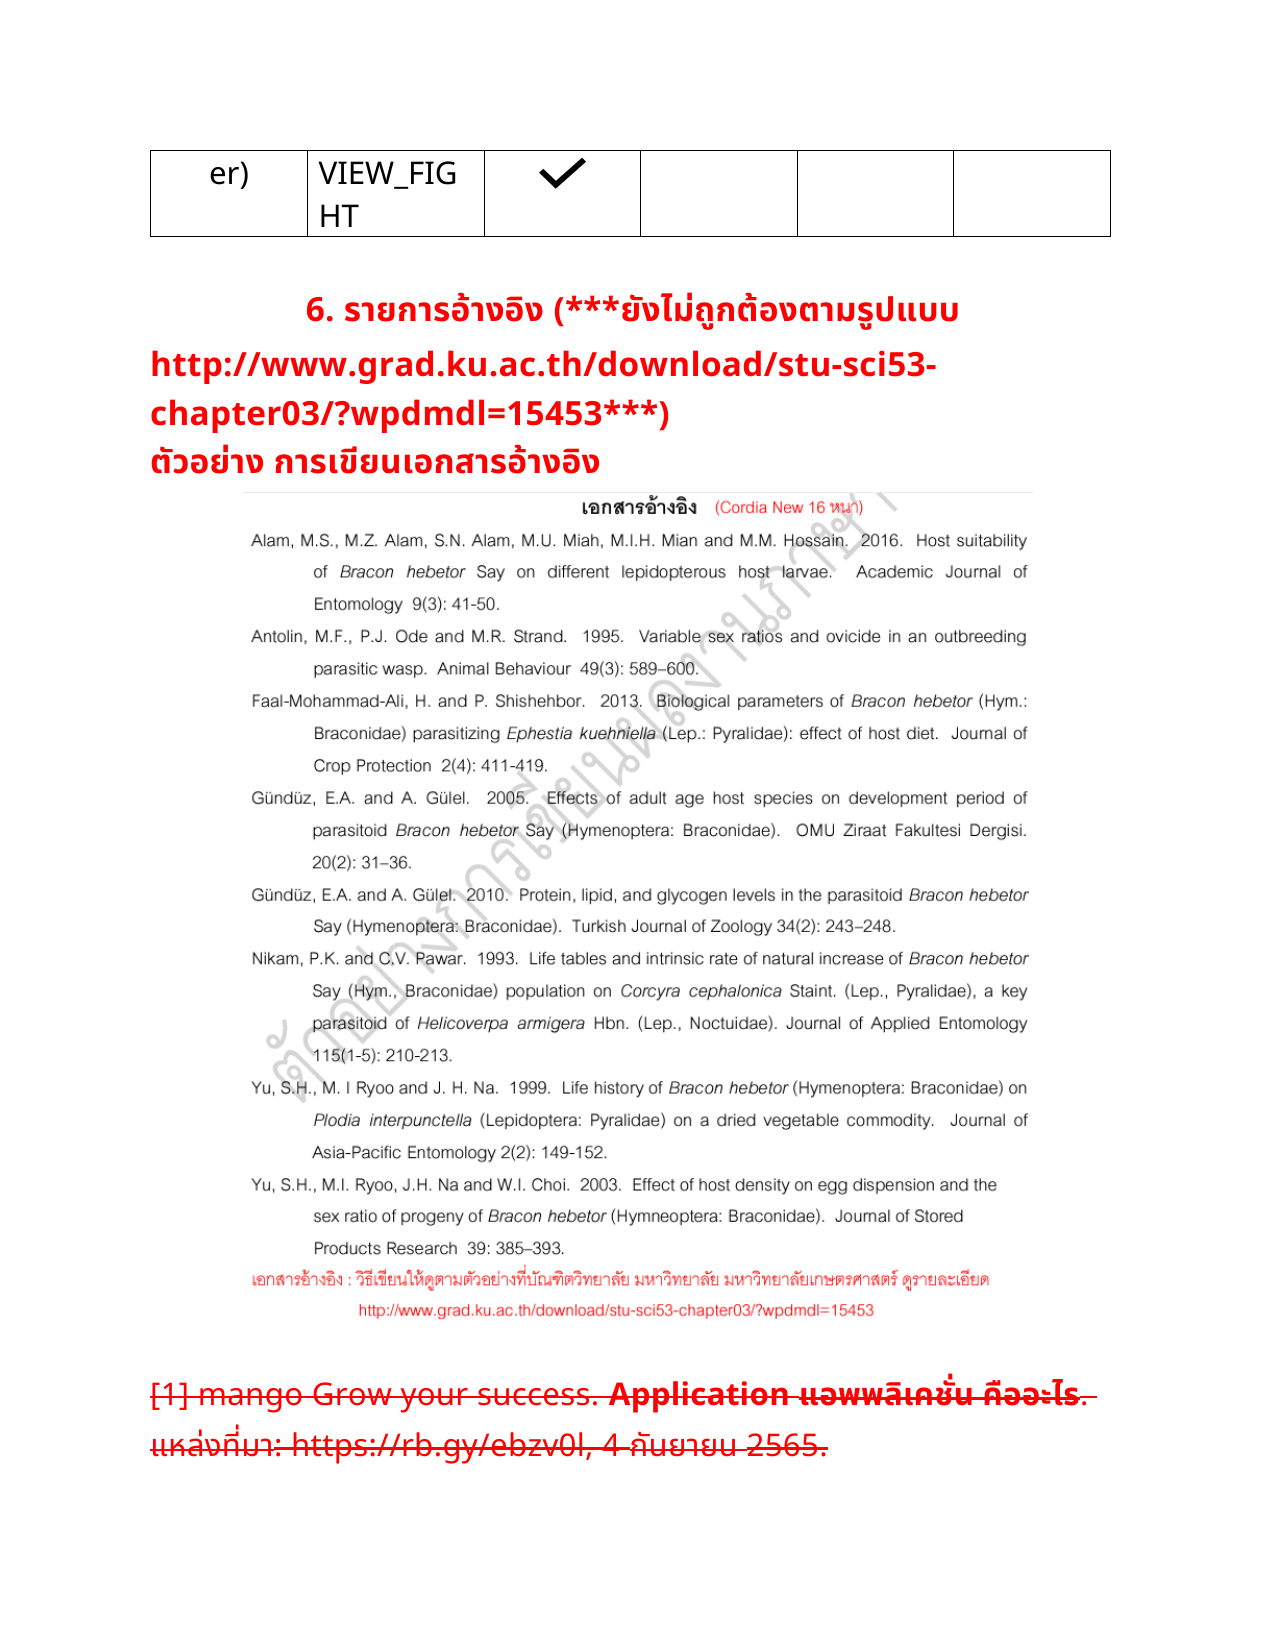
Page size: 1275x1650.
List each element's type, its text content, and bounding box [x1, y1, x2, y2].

text ตัวอย่าง การเขียนเอกสารอ้างอิง [150, 438, 1125, 489]
text 6. รายการอ้างอิง (***ยังไม่ถูกต้องตามรูปแบบ http://www.grad.ku.ac.th/download/stu-sci53-chapter03/?wpdmdl=15453***) [150, 286, 1125, 435]
table_cell [485, 151, 640, 236]
table_cell VIEW_FIGHT [308, 151, 484, 236]
picture [538, 151, 587, 196]
picture [242, 492, 1033, 1324]
table_cell [641, 151, 797, 236]
table_cell [954, 151, 1110, 236]
text [1] mango Grow your success. Application แอพพลิเคชั่น คืออะไร. แหล่งที่มา: https://rb.gy/ebzv0l, 4 กันยายน 2565. [150, 1372, 1125, 1471]
table_cell CT (Customer) [151, 151, 307, 236]
table_cell [798, 151, 953, 236]
